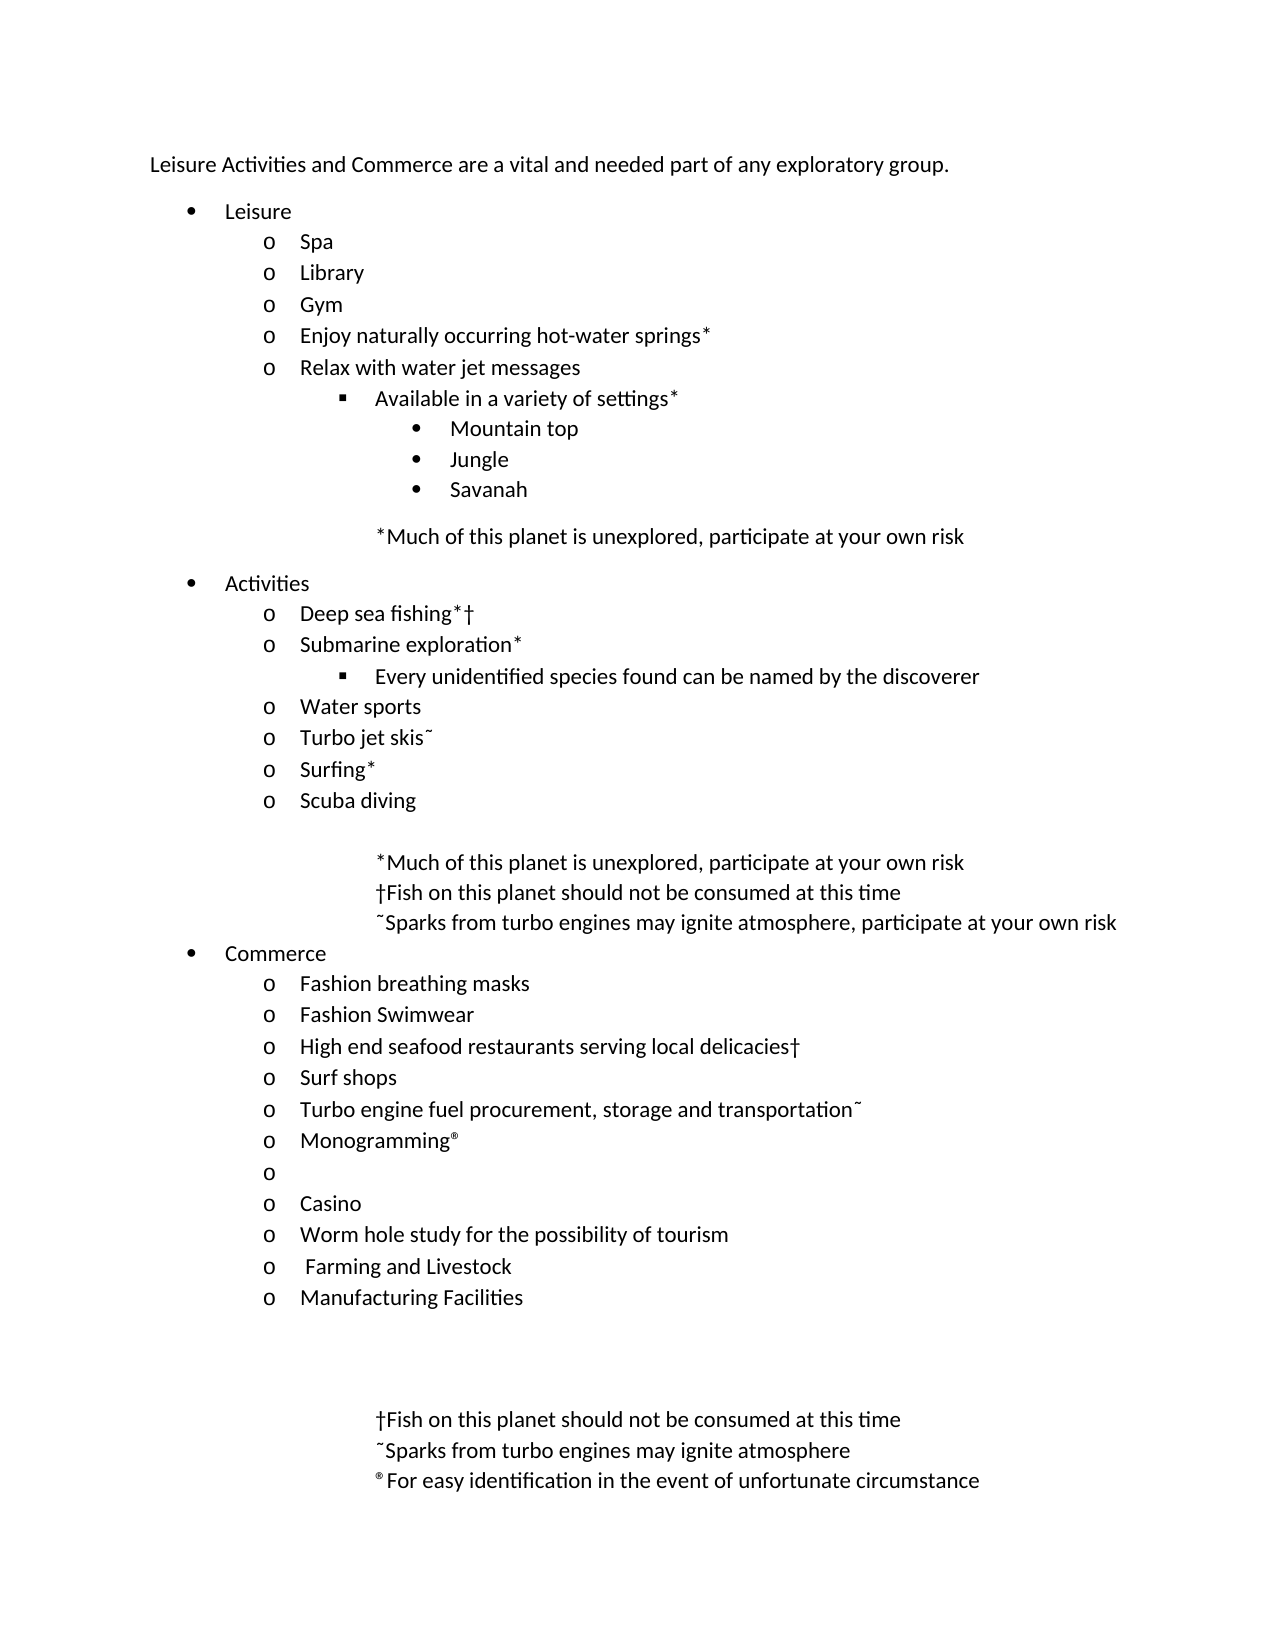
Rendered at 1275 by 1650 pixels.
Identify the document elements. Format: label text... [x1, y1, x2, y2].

list Every unidentified species found can be named by the discoverer [337, 662, 1125, 690]
list Casino [262, 1189, 1125, 1218]
list Fashion breathing masks [262, 969, 1125, 998]
list Savanah [412, 475, 1125, 503]
list ®For easy identification in the event of unfortunate circumstance [375, 1466, 1125, 1494]
list †Fish on this planet should not be consumed at this time [375, 1406, 1125, 1433]
list †Fish on this planet should not be consumed at this time [375, 878, 1125, 906]
list ῀Sparks from turbo engines may ignite atmosphere [375, 1436, 1125, 1464]
list Farming and Livestock [262, 1252, 1125, 1281]
list Mountain top [412, 414, 1125, 443]
list Relax with water jet messages [262, 353, 1125, 382]
list Water sports [262, 692, 1125, 721]
list Fashion Swimwear [262, 1000, 1125, 1029]
list Gym [262, 290, 1125, 319]
list Surf shops [262, 1063, 1125, 1092]
list Leisure [187, 197, 1125, 225]
list Turbo jet skis῀ [262, 723, 1125, 753]
list High end seafood restaurants serving local delicacies† [262, 1032, 1125, 1061]
text *Much of this planet is unexplored, participate at your own risk [375, 522, 1125, 550]
list Commerce [187, 939, 1125, 967]
list Spa [262, 227, 1125, 256]
list Library [262, 258, 1125, 288]
list ῀Sparks from turbo engines may ignite atmosphere, participate at your own risk [375, 908, 1125, 937]
list Submarine exploration* [262, 630, 1125, 659]
list Worm hole study for the possibility of tourism [262, 1221, 1125, 1250]
list Monogramming® [262, 1126, 1125, 1155]
list Deep sea fishing*† [262, 599, 1125, 628]
list Enjoy naturally occurring hot-water springs* [262, 321, 1125, 351]
list Manufacturing Facilities [262, 1283, 1125, 1313]
text Leisure Activities and Commerce are a vital and needed part of any exploratory group. [150, 150, 1125, 178]
list Activities [187, 569, 1125, 597]
list Turbo engine fuel procurement, storage and transportation῀ [262, 1095, 1125, 1124]
list *Much of this planet is unexplored, participate at your own risk [375, 848, 1125, 876]
list Available in a variety of settings* [337, 384, 1125, 412]
list Jungle [412, 445, 1125, 473]
list Scuba diving [262, 786, 1125, 816]
list Surfing* [262, 755, 1125, 784]
